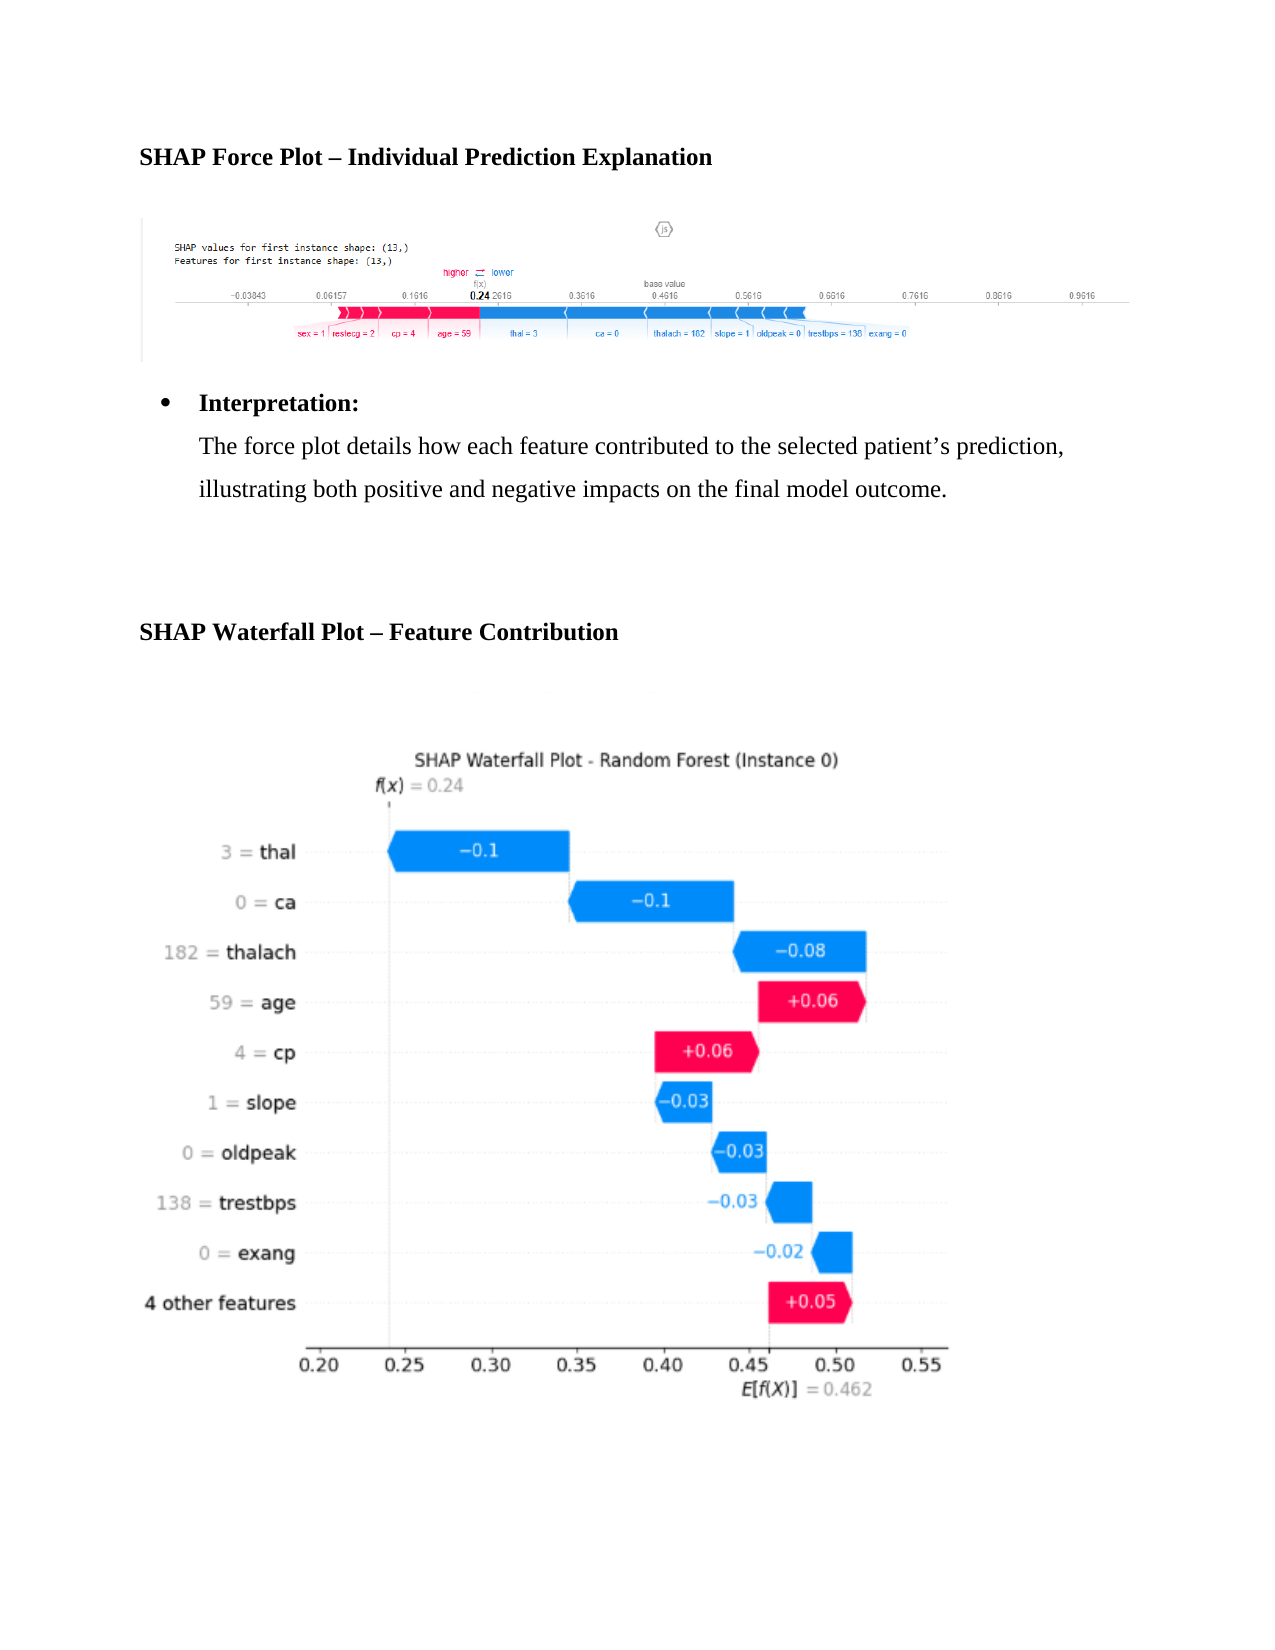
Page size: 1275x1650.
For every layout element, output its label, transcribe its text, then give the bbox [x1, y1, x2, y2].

picture [139, 692, 1047, 1412]
text SHAP Waterfall Plot – Feature Contribution [139, 617, 1133, 645]
text SHAP Force Plot – Individual Prediction Explanation [139, 142, 1133, 171]
list Interpretation: The force plot details how each feature contributed to the selected patient’s prediction, illustrating both positive and negative impacts on the final model outcome. [161, 388, 1133, 503]
picture [139, 218, 1130, 362]
